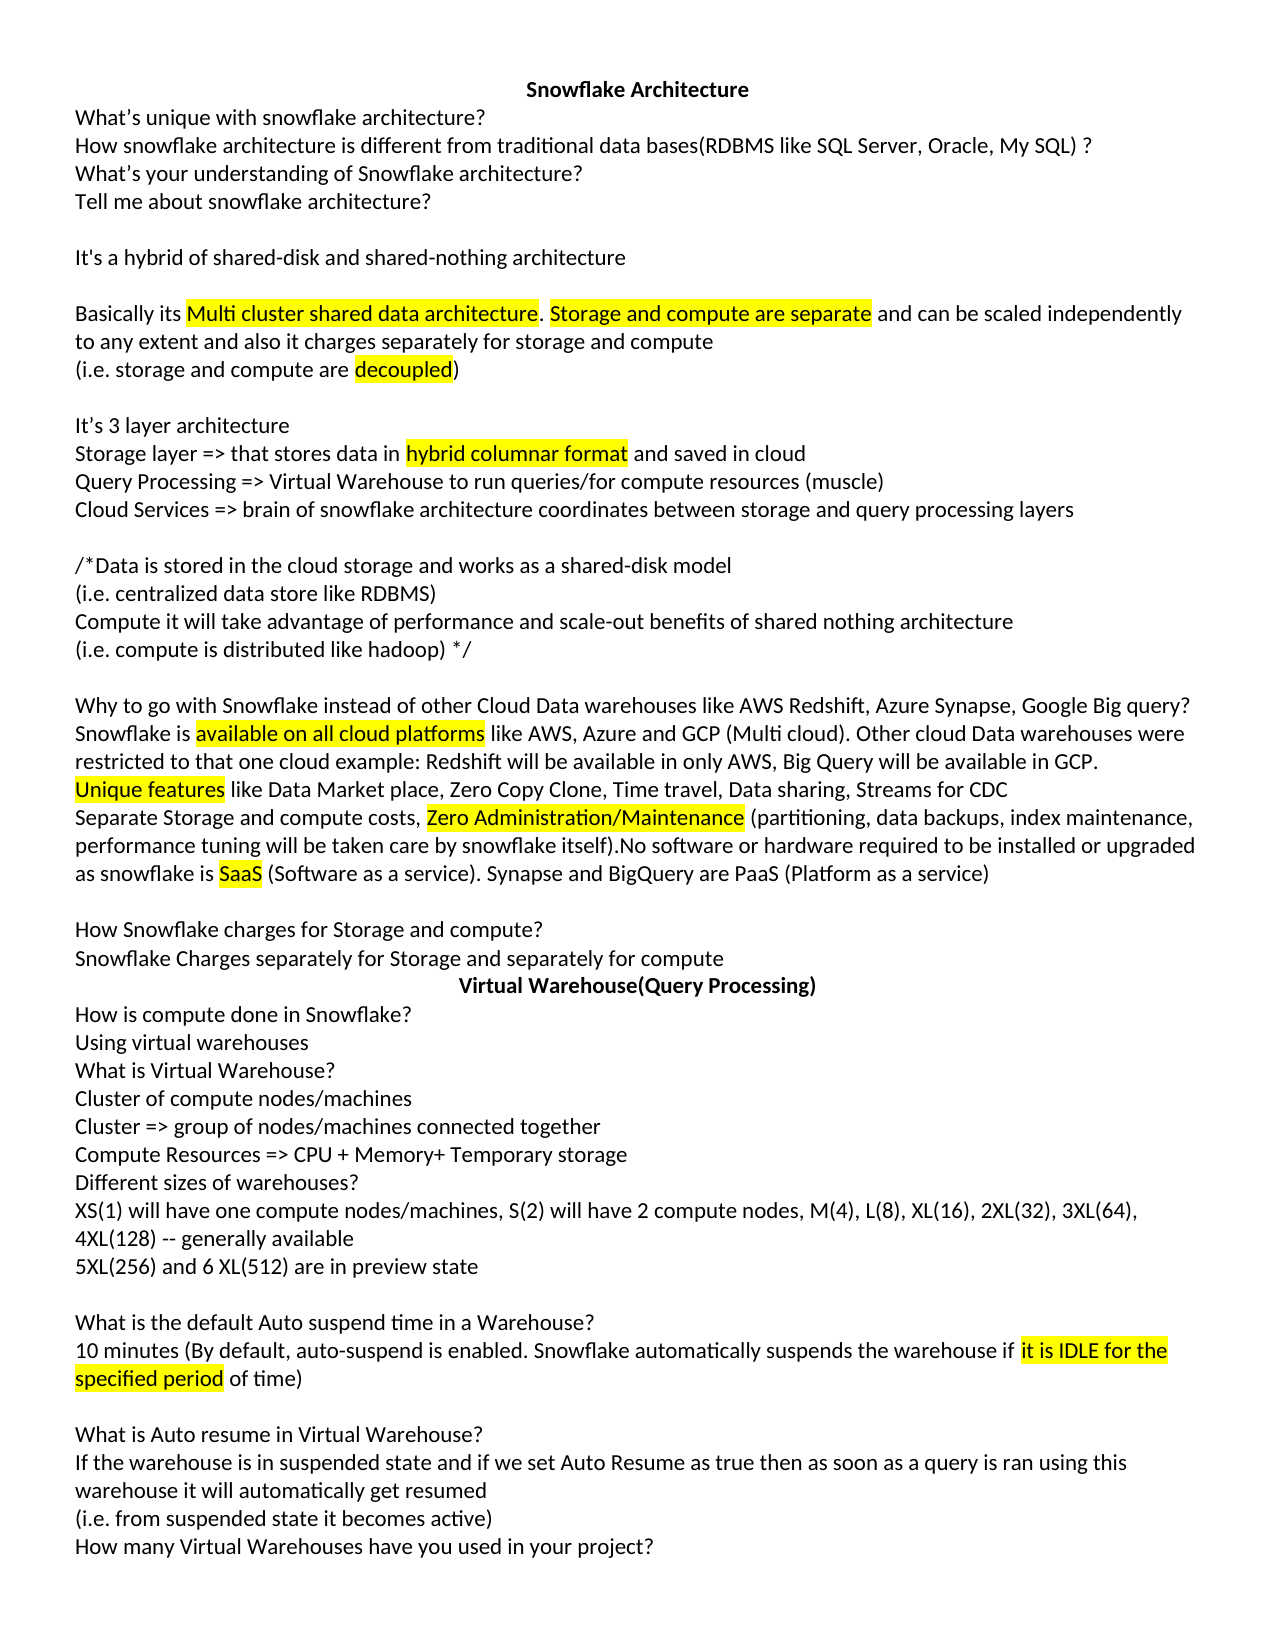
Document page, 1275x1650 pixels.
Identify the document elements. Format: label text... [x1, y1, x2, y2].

text What’s your understanding of Snowflake architecture? [75, 159, 1200, 187]
text 5XL(256) and 6 XL(512) are in preview state [75, 1252, 1200, 1280]
text Snowflake is available on all cloud platforms like AWS, Azure and GCP (Multi cloud). Other cloud Data warehouses were restricted to that one cloud example: Redshift will be available in only AWS, Big Query will be available in GCP. [75, 719, 1200, 776]
text Tell me about snowflake architecture? [75, 187, 1200, 215]
text /*Data is stored in the cloud storage and works as a shared-disk model [75, 551, 1200, 579]
text Cluster => group of nodes/machines connected together [75, 1112, 1200, 1140]
text (i.e. centralized data store like RDBMS) [75, 579, 1200, 607]
text Compute Resources => CPU + Memory+ Temporary storage [75, 1140, 1200, 1168]
text Storage layer => that stores data in hybrid columnar format and saved in cloud [75, 439, 406, 467]
text Virtual Warehouse(Query Processing) [75, 972, 1200, 1000]
text Cluster of compute nodes/machines [75, 1084, 1200, 1112]
text How many Virtual Warehouses have you used in your project? [75, 1532, 1200, 1560]
text (i.e. storage and compute are decoupled) [453, 355, 1200, 383]
text Basically its Multi cluster shared data architecture. Storage and compute are separate and can be scaled independently to any extent and also it charges separately for storage and compute [75, 299, 1200, 355]
text It’s 3 layer architecture [75, 411, 1200, 439]
text Snowflake Charges separately for Storage and separately for compute [75, 944, 1200, 972]
text Different sizes of warehouses? [75, 1168, 1200, 1196]
text How is compute done in Snowflake? [75, 1000, 1200, 1028]
text If the warehouse is in suspended state and if we set Auto Resume as true then as soon as a query is ran using this warehouse it will automatically get resumed [75, 1448, 1200, 1504]
text Why to go with Snowflake instead of other Cloud Data warehouses like AWS Redshift, Azure Synapse, Google Big query? [75, 691, 1200, 719]
text Separate Storage and compute costs, Zero Administration/Maintenance (partitioning, data backups, index maintenance, performance tuning will be taken care by snowflake itself).No software or hardware required to be installed or upgraded as snowflake is SaaS (Software as a service). Synapse and BigQuery are PaaS (Platform as a service) [75, 803, 1200, 888]
text 10 minutes (By default, auto-suspend is enabled. Snowflake automatically suspends the warehouse if it is IDLE for the specified period of time) [75, 1336, 1200, 1392]
text How Snowflake charges for Storage and compute? [75, 916, 1200, 944]
text What is Auto resume in Virtual Warehouse? [75, 1420, 1200, 1448]
text (i.e. storage and compute are decoupled) [75, 355, 355, 383]
text What’s unique with snowflake architecture? [75, 103, 1200, 131]
text XS(1) will have one compute nodes/machines, S(2) will have 2 compute nodes, M(4), L(8), XL(16), 2XL(32), 3XL(64), 4XL(128) -- generally available [75, 1196, 1200, 1252]
text What is Virtual Warehouse? [75, 1056, 1200, 1084]
text Unique features like Data Market place, Zero Copy Clone, Time travel, Data sharing, Streams for CDC [225, 776, 1200, 803]
text What is the default Auto suspend time in a Warehouse? [75, 1308, 1200, 1336]
text Compute it will take advantage of performance and scale-out benefits of shared nothing architecture [75, 607, 1200, 635]
text Snowflake Architecture [75, 75, 1200, 103]
text Query Processing => Virtual Warehouse to run queries/for compute resources (muscle) [75, 467, 1200, 495]
text Storage layer => that stores data in hybrid columnar format and saved in cloud [628, 439, 1200, 467]
text It's a hybrid of shared-disk and shared-nothing architecture [75, 243, 1200, 271]
text Using virtual warehouses [75, 1028, 1200, 1056]
text (i.e. from suspended state it becomes active) [75, 1504, 1200, 1532]
text (i.e. compute is distributed like hadoop) */ [75, 635, 1200, 663]
text How snowflake architecture is different from traditional data bases(RDBMS like SQL Server, Oracle, My SQL) ? [75, 131, 1200, 159]
text Cloud Services => brain of snowflake architecture coordinates between storage and query processing layers [75, 495, 1200, 523]
